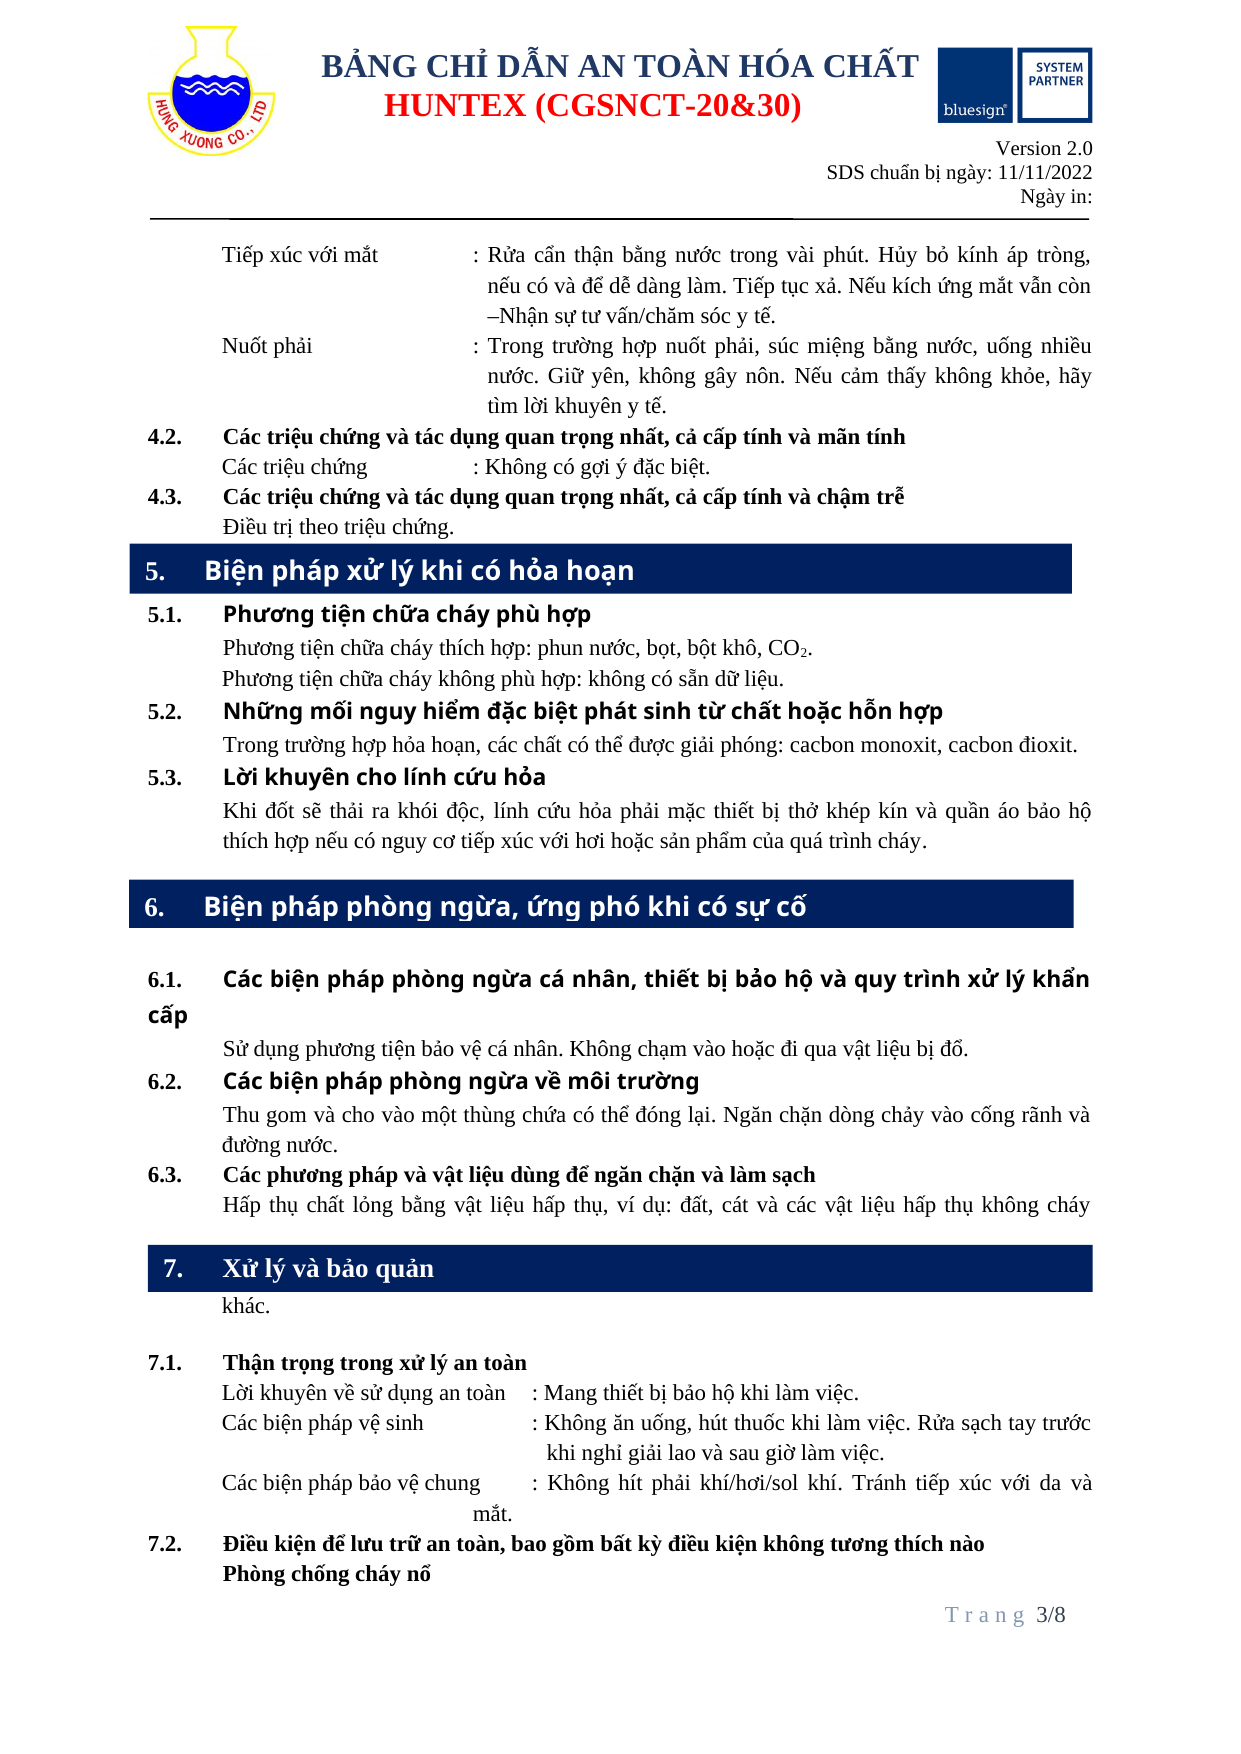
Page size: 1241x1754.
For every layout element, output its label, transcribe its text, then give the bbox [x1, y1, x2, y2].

text Sử dụng phương tiện bảo vệ cá nhân. Không chạm vào hoặc đi qua vật liệu bị đổ. [148, 1035, 1092, 1061]
text Điều trị theo triệu chứng. [148, 513, 1092, 540]
text Hấp thụ chất lỏng bằng vật liệu hấp thụ, ví dụ: đất, cát và các vật liệu hấp thụ không cháy khác. [222, 1192, 1092, 1244]
text 7.1. Thận trọng trong xử lý an toàn [148, 1348, 1092, 1375]
text Phương tiện chữa cháy không phù hợp: không có sẵn dữ liệu. [173, 664, 1092, 691]
text 6.3. Các phương pháp và vật liệu dùng để ngăn chặn và làm sạch [148, 1161, 1092, 1188]
text 5.2. Những mối nguy hiểm đặc biệt phát sinh từ chất hoặc hỗn hợp [148, 695, 1092, 726]
text Nuốt phải : Trong trường hợp nuốt phải, súc miệng bằng nước, uống nhiều nước. Giữ yên, không gây nôn. Nếu cảm thấy không khỏe, hãy tìm lời khuyên y tế. [222, 332, 1092, 419]
text Tiếp xúc với mắt : Rửa cẩn thận bằng nước trong vài phút. Hủy bỏ kính áp tròng, nếu có và để dễ dàng làm. Tiếp tục xả. Nếu kích ứng mắt vẫn còn –Nhận sự tư vấn/chăm sóc y tế. [222, 242, 1092, 328]
text 4.2. Các triệu chứng và tác dụng quan trọng nhất, cả cấp tính và mãn tính [148, 423, 1092, 449]
text 6.1. Các biện pháp phòng ngừa cá nhân, thiết bị bảo hộ và quy trình xử lý khẩn cấp [148, 963, 1092, 1030]
text Các biện pháp bảo vệ chung : Không hít phải khí/hơi/sol khí. Tránh tiếp xúc với da và mắt. [222, 1469, 1092, 1526]
text Lời khuyên về sử dụng an toàn : Mang thiết bị bảo hộ khi làm việc. [222, 1379, 1092, 1405]
text 4.3. Các triệu chứng và tác dụng quan trọng nhất, cả cấp tính và chậm trễ [148, 483, 1092, 509]
text 7.2. Điều kiện để lưu trữ an toàn, bao gồm bất kỳ điều kiện không tương thích nào [148, 1530, 1092, 1556]
text Các biện pháp vệ sinh : Không ăn uống, hút thuốc khi làm việc. Rửa sạch tay trước khi nghỉ giải lao và sau giờ làm việc. [222, 1409, 1092, 1466]
picture [937, 45, 1093, 125]
text Hấp thụ chất lỏng bằng vật liệu hấp thụ, ví dụ: đất, cát và các vật liệu hấp thụ không cháy khác. [222, 1292, 1092, 1318]
text Phương tiện chữa cháy thích hợp: phun nước, bọt, bột khô, CO2. [173, 634, 1092, 661]
text 6.2. Các biện pháp phòng ngừa về môi trường [148, 1065, 1092, 1096]
text Các triệu chứng : Không có gợi ý đặc biệt. [148, 453, 1092, 479]
picture [147, 26, 275, 156]
text 5.3. Lời khuyên cho lính cứu hỏa [148, 761, 1092, 792]
text Phòng chống cháy nổ [148, 1560, 1092, 1586]
text Thu gom và cho vào một thùng chứa có thể đóng lại. Ngăn chặn dòng chảy vào cống rãnh và đường nước. [222, 1101, 1092, 1157]
text Trong trường hợp hỏa hoạn, các chất có thể được giải phóng: cacbon monoxit, cacbon đioxit. [223, 731, 1092, 757]
text Khi đốt sẽ thải ra khói độc, lính cứu hỏa phải mặc thiết bị thở khép kín và quần áo bảo hộ thích hợp nếu có nguy cơ tiếp xúc với hơi hoặc sản phẩm của quá trình cháy. [148, 797, 1092, 853]
text 5.1. Phương tiện chữa cháy phù hợp [148, 570, 1092, 630]
